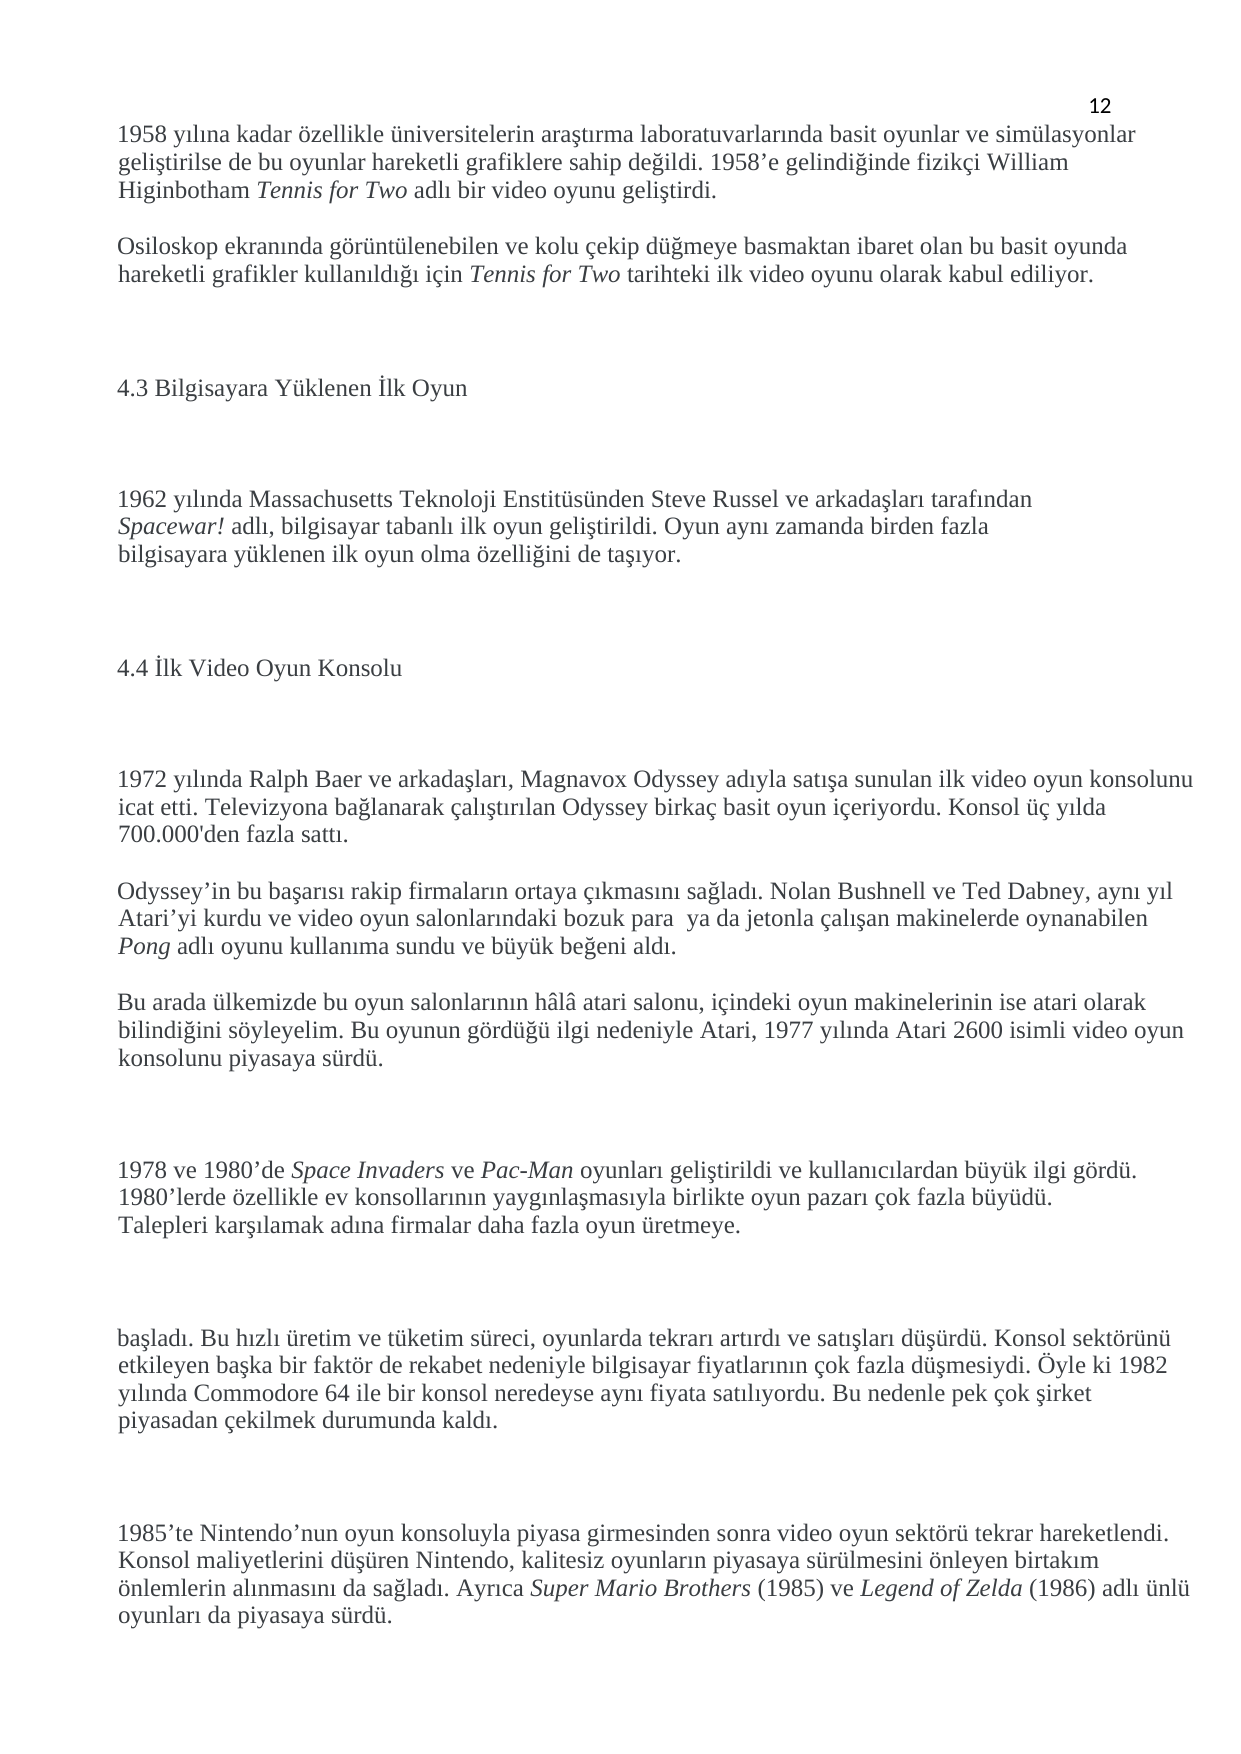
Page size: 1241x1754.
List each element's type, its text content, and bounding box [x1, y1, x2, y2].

text Bu arada ülkemizde bu oyun salonlarının hâlâ atari salonu, içindeki oyun makinelerinin ise atari olarak bilindiğini söyleyelim. Bu oyunun gördüğü ilgi nedeniyle Atari, 1977 yılında Atari 2600 isimli video oyun konsolunu piyasaya sürdü. [117, 989, 1197, 1071]
text başladı. Bu hızlı üretim ve tüketim süreci, oyunlarda tekrarı artırdı ve satışları düşürdü. Konsol sektörünü etkileyen başka bir faktör de rekabet nedeniyle bilgisayar fiyatlarının çok fazla düşmesiydi. Öyle ki 1982 yılında Commodore 64 ile bir konsol neredeyse aynı fiyata satılıyordu. Bu nedenle pek çok şirket piyasadan çekilmek durumunda kaldı. [117, 1324, 1197, 1434]
text 1972 yılında Ralph Baer ve arkadaşları, Magnavox Odyssey adıyla satışa sunulan ilk video oyun konsolunu icat etti. Televizyona bağlanarak çalıştırılan Odyssey birkaç basit oyun içeriyordu. Konsol üç yılda 700.000'den fazla sattı. [117, 765, 1197, 848]
text Osiloskop ekranında görüntülenebilen ve kolu çekip düğmeye basmaktan ibaret olan bu basit oyunda hareketli grafikler kullanıldığı için Tennis for Two tarihteki ilk video oyunu olarak kabul ediliyor. [117, 232, 1197, 288]
subtitle 4.4 İlk Video Oyun Konsolu [117, 653, 1197, 682]
subtitle 4.3 Bilgisayara Yüklenen İlk Oyun [117, 373, 1197, 401]
text 1962 yılında Massachusetts Teknoloji Enstitüsünden Steve Russel ve arkadaşları tarafından Spacewar! adlı, bilgisayar tabanlı ilk oyun geliştirildi. Oyun aynı zamanda birden fazla bilgisayara yüklenen ilk oyun olma özelliğini de taşıyor. [117, 485, 1096, 568]
text 1958 yılına kadar özellikle üniversitelerin araştırma laboratuvarlarında basit oyunlar ve simülasyonlar geliştirilse de bu oyunlar hareketli grafiklere sahip değildi. 1958’e gelindiğinde fizikçi William Higinbotham Tennis for Two adlı bir video oyunu geliştirdi. [117, 121, 1197, 203]
text 1978 ve 1980’de Space Invaders ve Pac-Man oyunları geliştirildi ve kullanıcılardan büyük ilgi gördü. 1980’lerde özellikle ev konsollarının yaygınlaşmasıyla birlikte oyun pazarı çok fazla büyüdü. Talepleri karşılamak adına firmalar daha fazla oyun üretmeye. [117, 1156, 1138, 1239]
text Odyssey’in bu başarısı rakip firmaların ortaya çıkmasını sağladı. Nolan Bushnell ve Ted Dabney, aynı yıl Atari’yi kurdu ve video oyun salonlarındaki bozuk para ya da jetonla çalışan makinelerde oynanabilen Pong adlı oyunu kullanıma sundu ve büyük beğeni aldı. [117, 877, 1174, 960]
text 1985’te Nintendo’nun oyun konsoluyla piyasa girmesinden sonra video oyun sektörü tekrar hareketlendi. Konsol maliyetlerini düşüren Nintendo, kalitesiz oyunların piyasaya sürülmesini önleyen birtakım önlemlerin alınmasını da sağladı. Ayrıca Super Mario Brothers (1985) ve Legend of Zelda (1986) adlı ünlü oyunları da piyasaya sürdü. [117, 1519, 1197, 1629]
